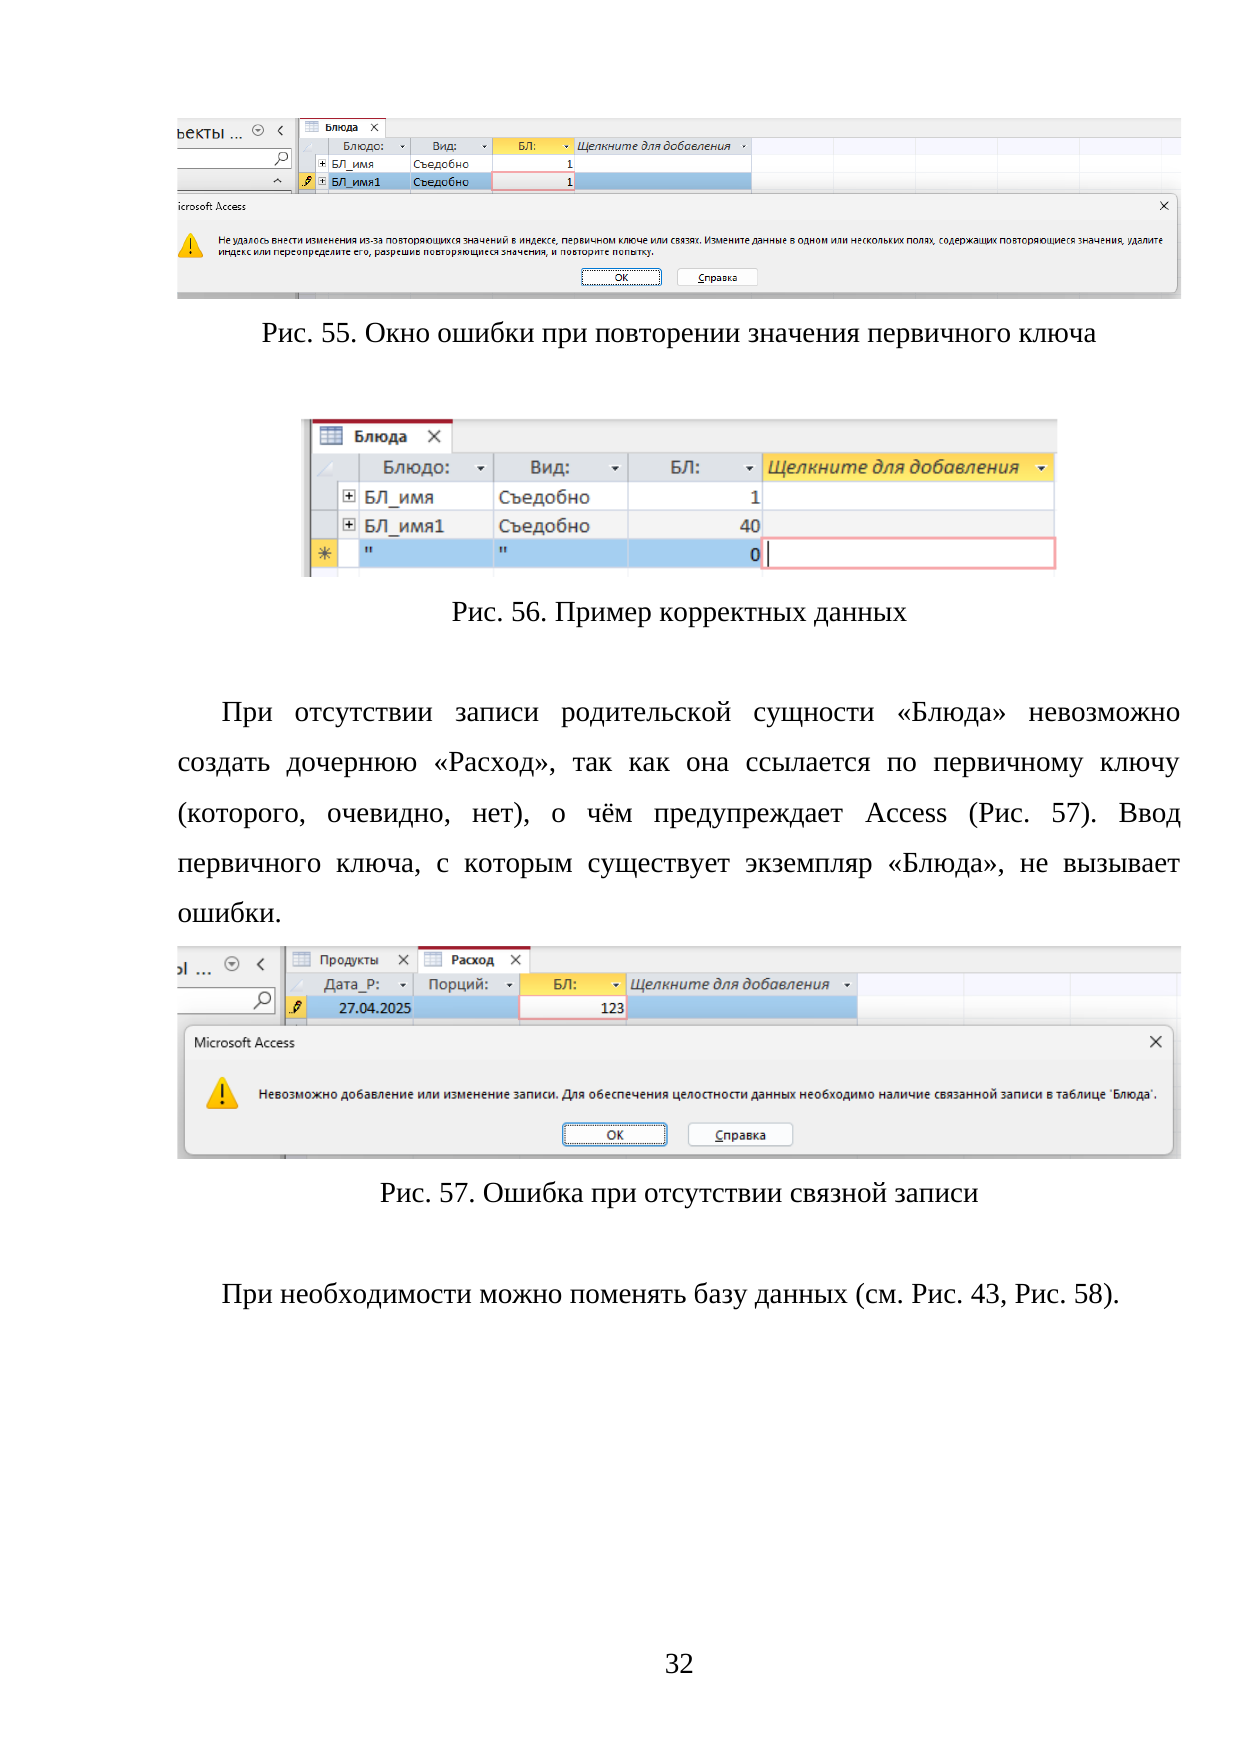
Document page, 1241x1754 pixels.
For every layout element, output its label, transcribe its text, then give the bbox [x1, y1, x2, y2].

text При необходимости можно поменять базу данных (см. рис. 43, рис. 58). [177, 1276, 1181, 1309]
text Рис. 57. Ошибка при отсутствии связной записи [177, 1175, 1181, 1209]
picture [177, 945, 1182, 1159]
text Рис. 55. Окно ошибки при повторении значения первичного ключа [177, 315, 1181, 348]
picture [301, 415, 1058, 577]
text Рис. 56. Пример корректных данных [177, 594, 1181, 627]
text При отсутствии записи родительской сущности «Блюда» невозможно создать дочернюю «Расход», так как она ссылается по первичному ключу (которого, очевидно, нет), о чём предупреждает Access (рис. 57). Ввод первичного ключа, с которым существует экземпляр «Блюда», не вызывает ошибки. [177, 694, 1181, 929]
picture [177, 118, 1182, 299]
